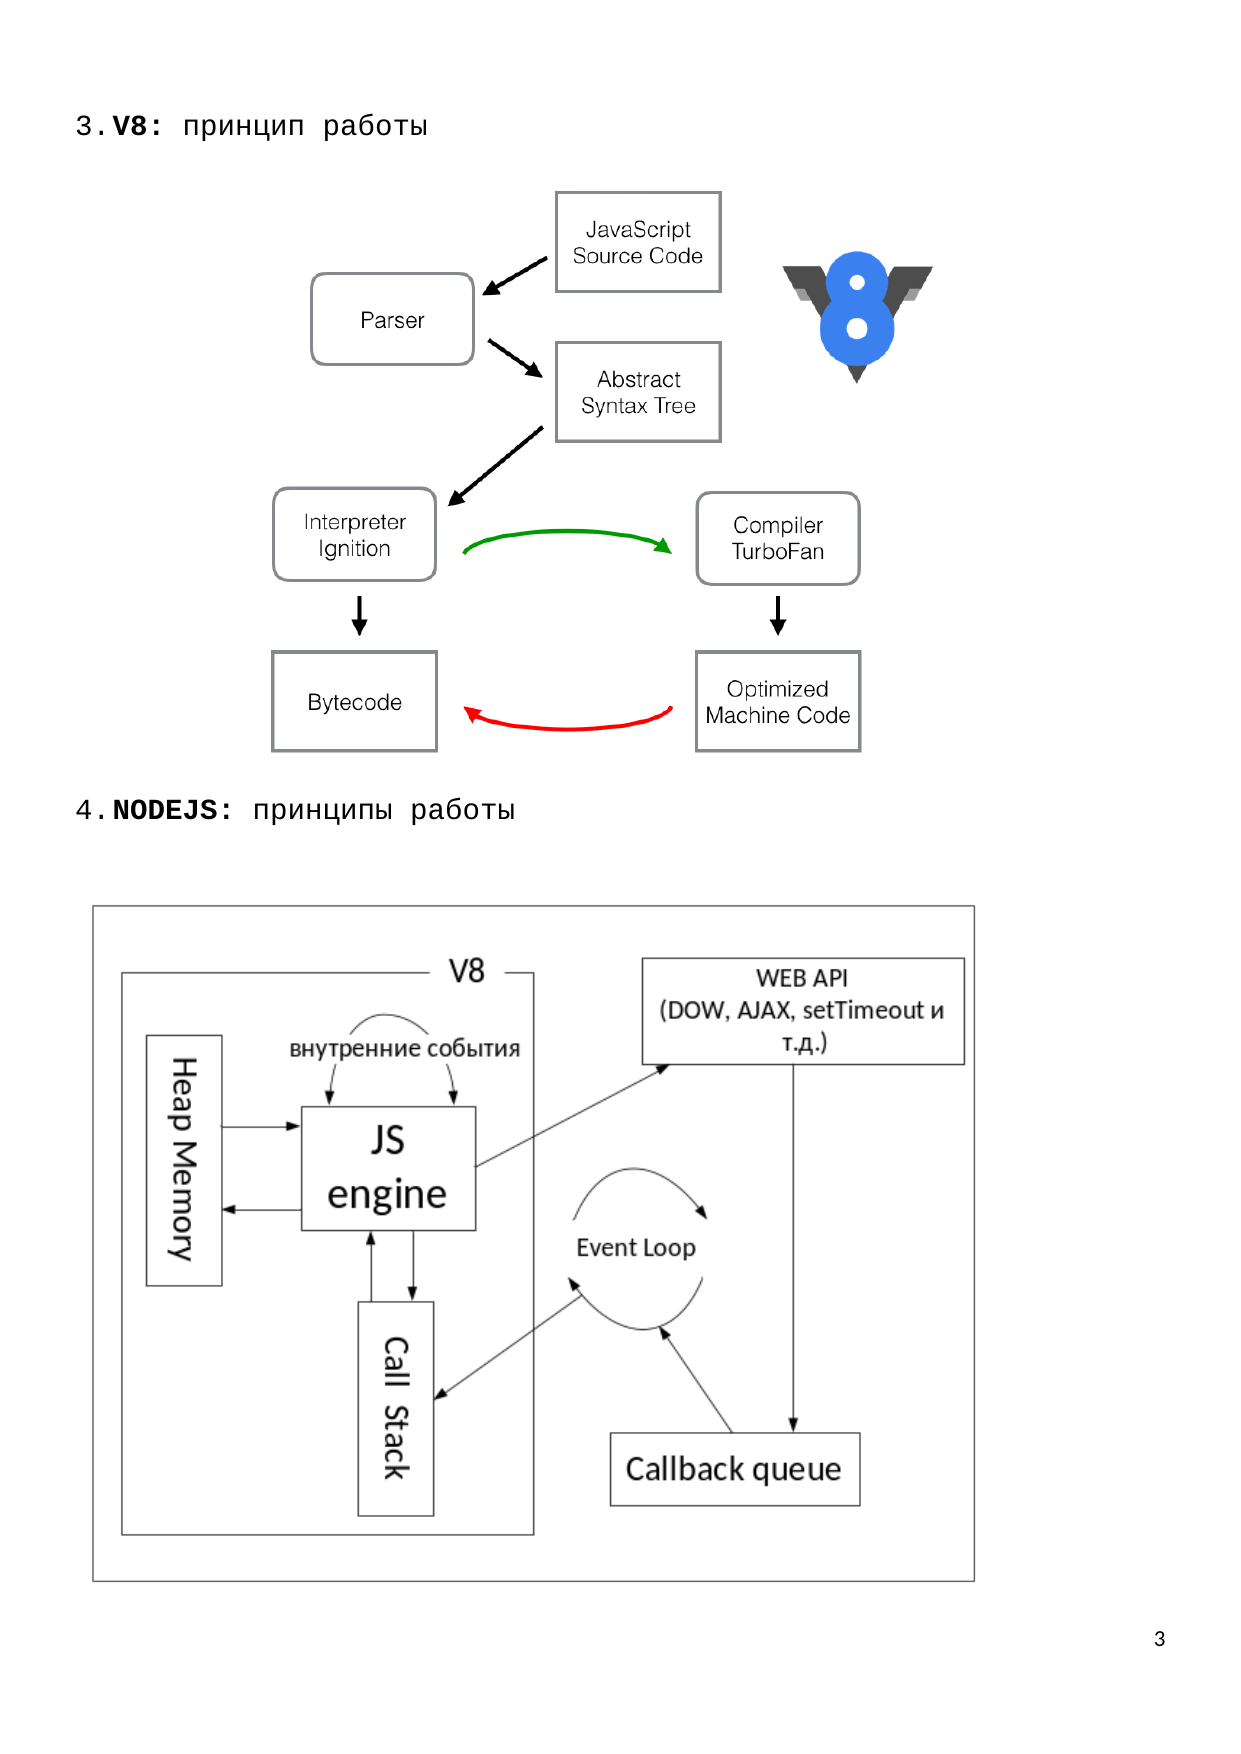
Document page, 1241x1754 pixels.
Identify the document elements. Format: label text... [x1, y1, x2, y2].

list V8: принцип работы [75, 111, 1165, 144]
picture [253, 181, 987, 758]
list NODEJS: принципы работы [75, 795, 1165, 828]
